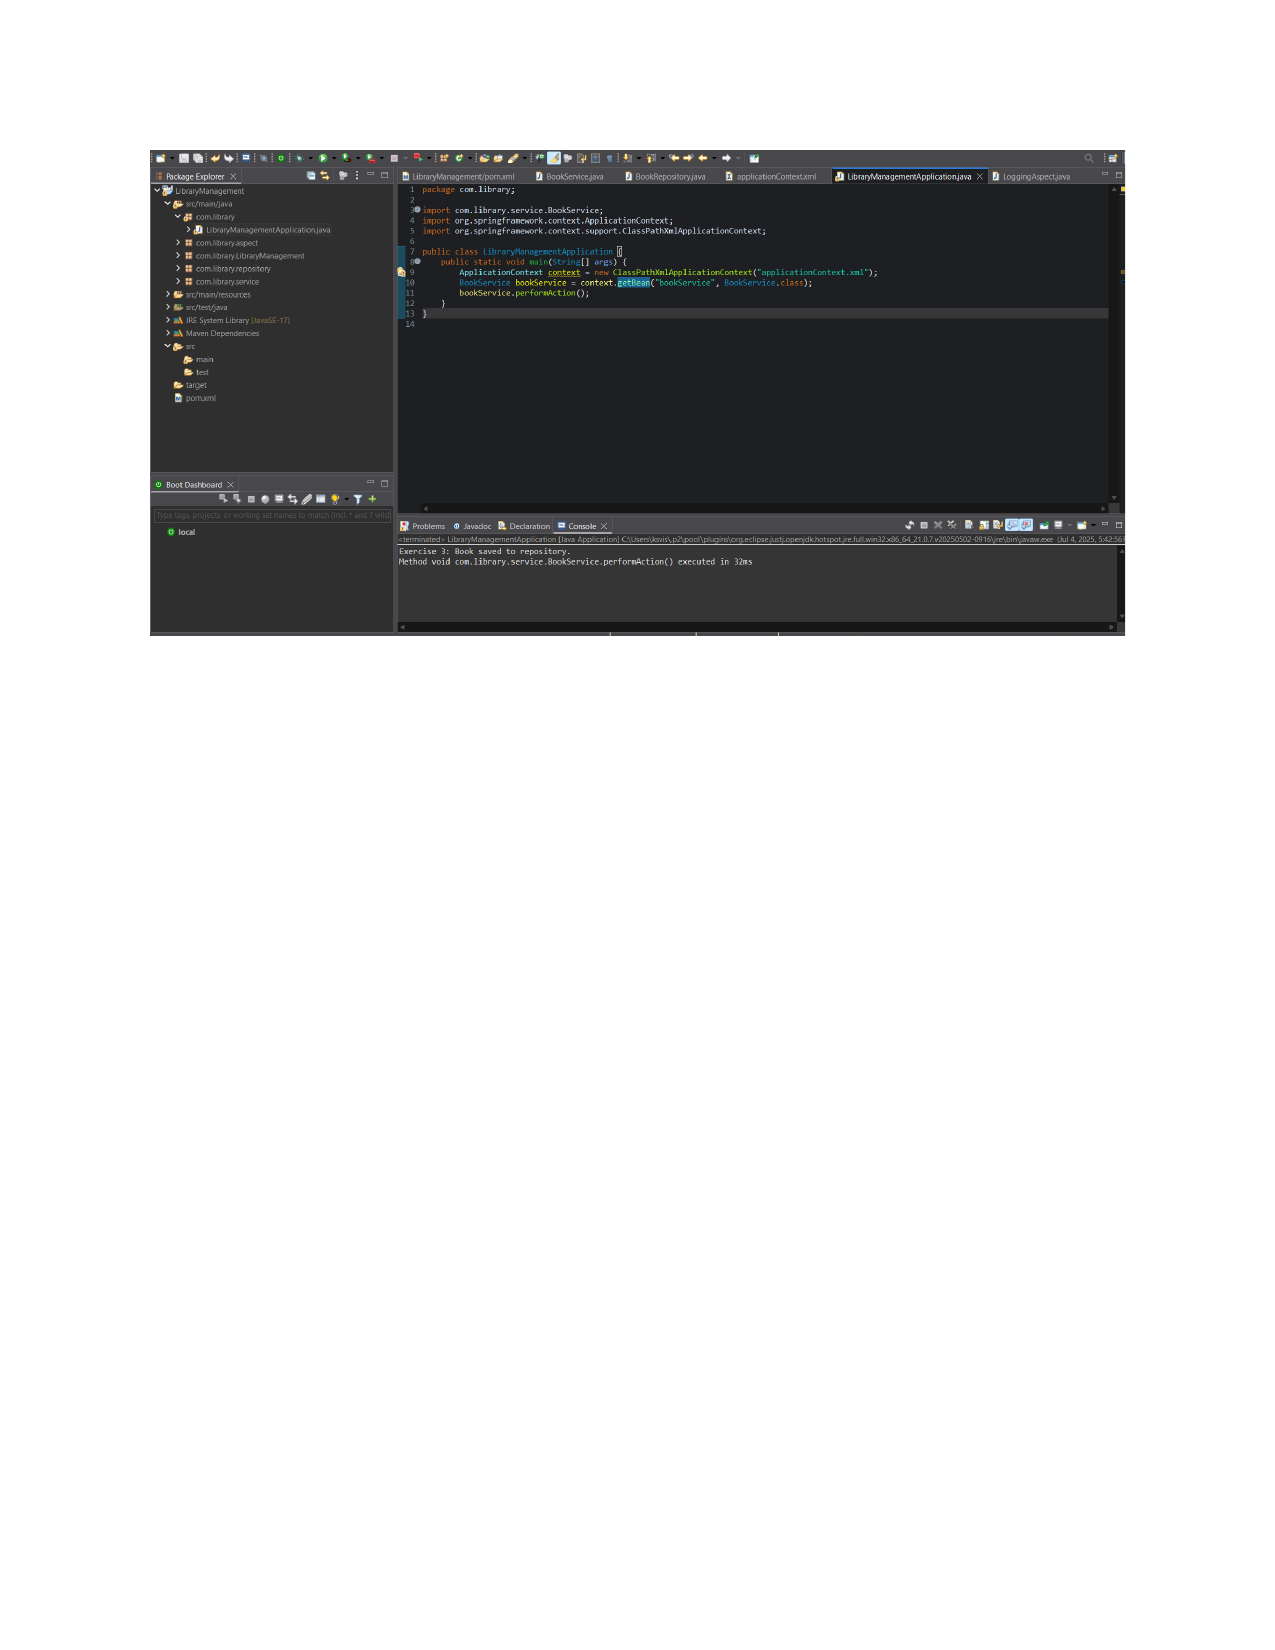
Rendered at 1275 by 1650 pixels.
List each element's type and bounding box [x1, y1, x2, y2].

picture [150, 150, 1125, 636]
